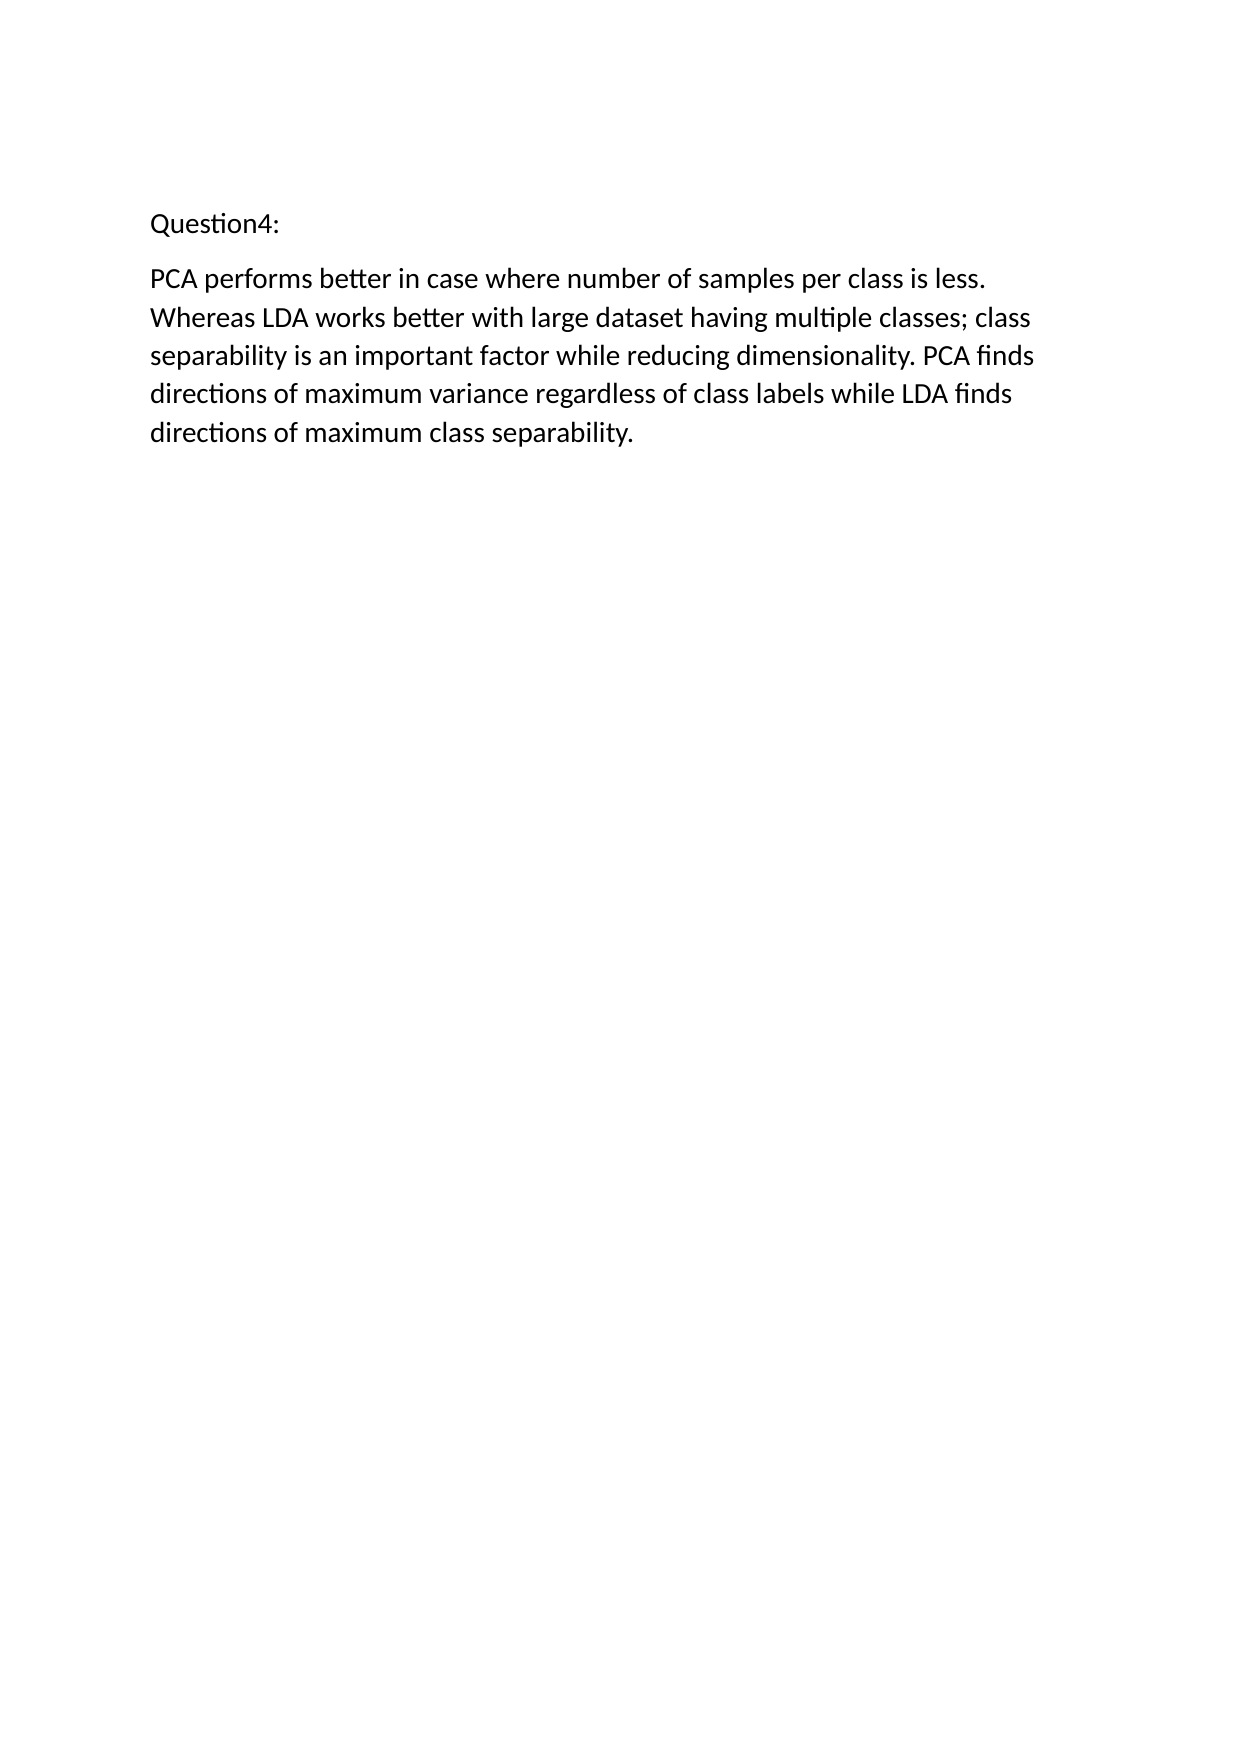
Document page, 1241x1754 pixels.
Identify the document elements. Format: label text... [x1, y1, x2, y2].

text PCA performs better in case where number of samples per class is less. Whereas LDA works better with large dataset having multiple classes; class separability is an important factor while reducing dimensionality. PCA finds directions of maximum variance regardless of class labels while LDA finds directions of maximum class separability. [150, 260, 1090, 449]
text Question4: [150, 205, 1090, 241]
